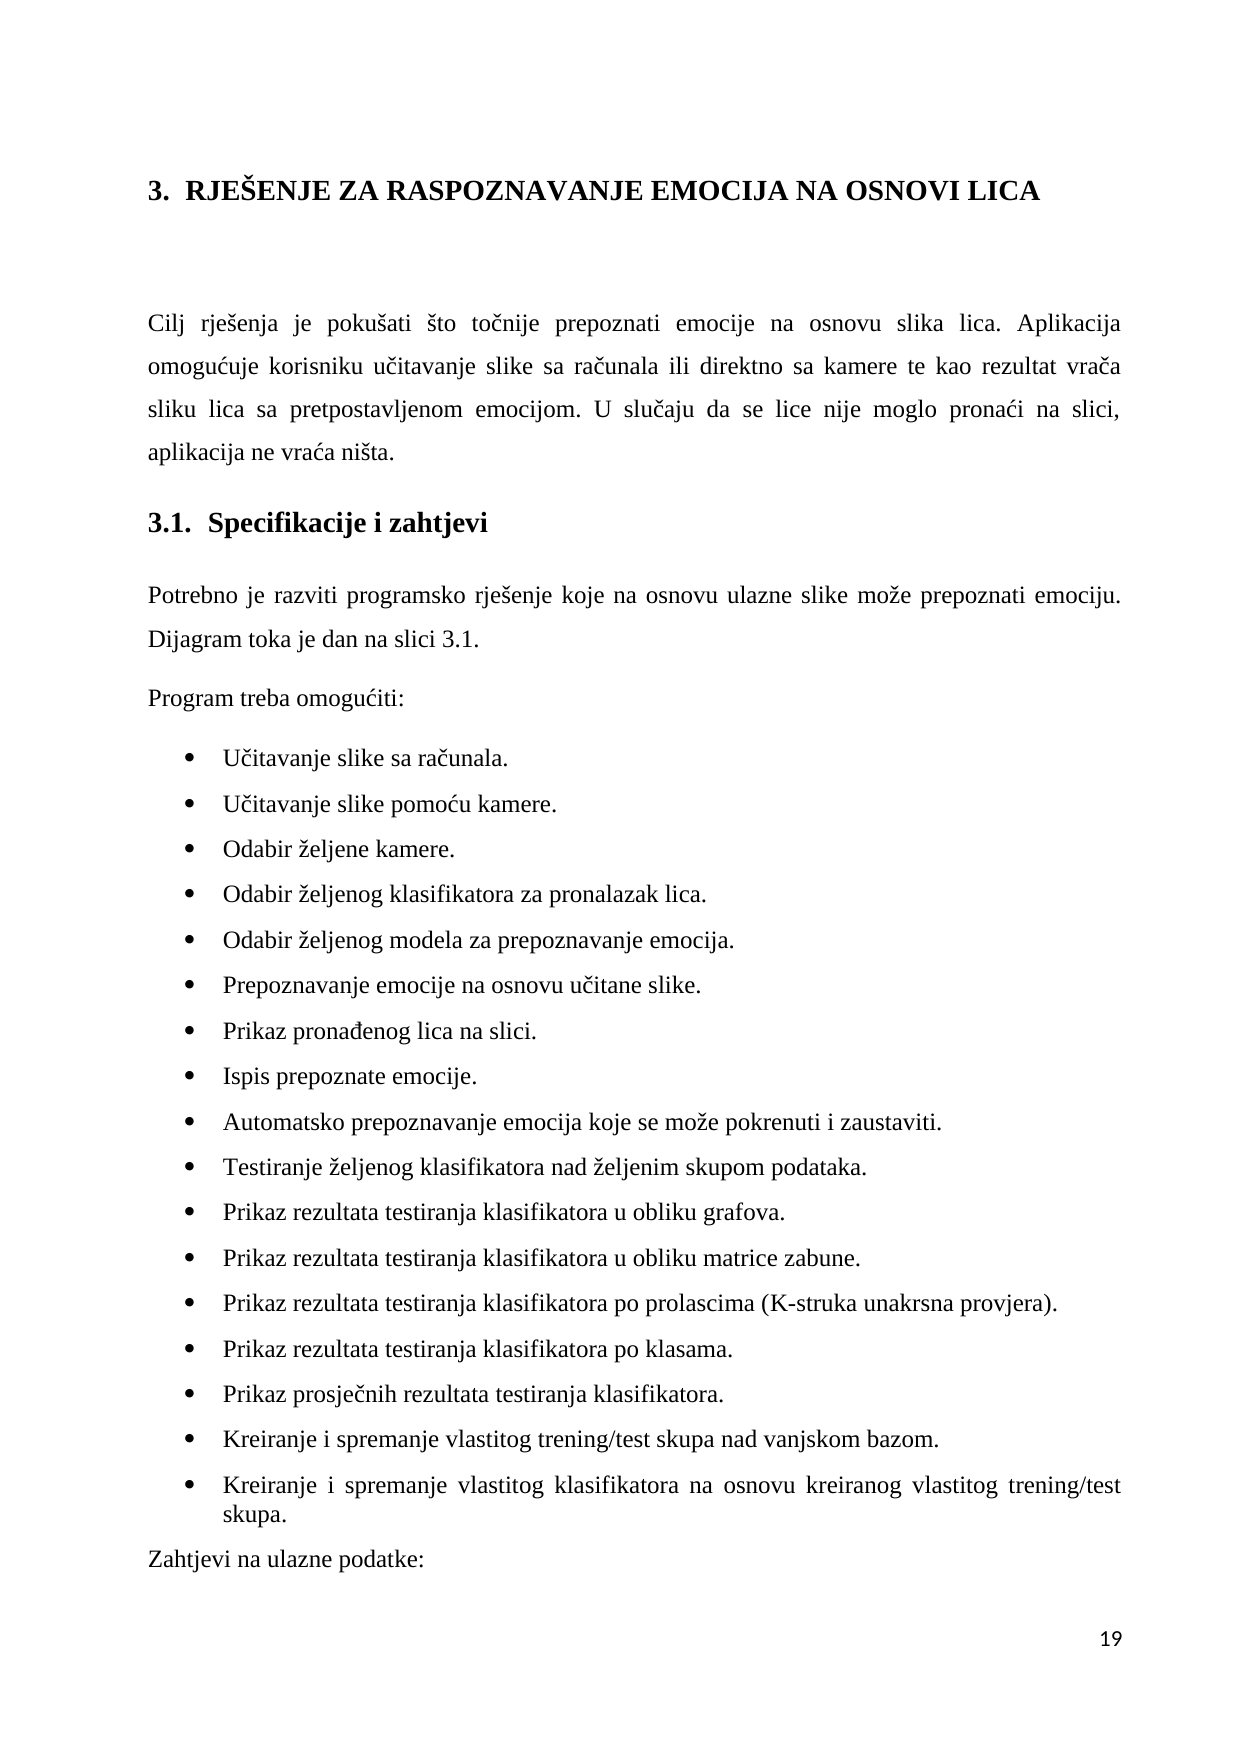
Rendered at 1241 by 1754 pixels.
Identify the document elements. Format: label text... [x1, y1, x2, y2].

list Učitavanje slike pomoću kamere. [185, 789, 1122, 817]
list Prikaz rezultata testiranja klasifikatora u obliku grafova. [185, 1197, 1122, 1226]
list Ispis prepoznate emocije. [185, 1061, 1122, 1090]
list Prepoznavanje emocije na osnovu učitane slike. [185, 970, 1122, 999]
text Specifikacije i zahtjevi [148, 505, 1122, 539]
list Prikaz pronađenog lica na slici. [185, 1016, 1122, 1044]
list Prikaz rezultata testiranja klasifikatora po klasama. [185, 1334, 1122, 1362]
list Odabir željenog modela za prepoznavanje emocija. [185, 925, 1122, 954]
list Kreiranje i spremanje vlastitog klasifikatora na osnovu kreiranog vlastitog trening/test skupa. [185, 1470, 1122, 1527]
text Program treba omogućiti: [148, 683, 1122, 712]
list Odabir željenog klasifikatora za pronalazak lica. [185, 879, 1122, 908]
list Odabir željene kamere. [185, 834, 1122, 863]
text Zahtjevi na ulazne podatke: [148, 1544, 1122, 1573]
list Prikaz rezultata testiranja klasifikatora po prolascima (K-struka unakrsna provjera). [185, 1288, 1122, 1317]
text Potrebno je razviti programsko rješenje koje na osnovu ulazne slike može prepoznati emociju. Dijagram toka je dan na slici 3.1. [148, 581, 1122, 652]
text RJEŠENJE ZA RASPOZNAVANJE EMOCIJA NA OSNOVI LICA [148, 173, 1122, 206]
list Testiranje željenog klasifikatora nad željenim skupom podataka. [185, 1152, 1122, 1181]
list Automatsko prepoznavanje emocija koje se može pokrenuti i zaustaviti. [185, 1107, 1122, 1135]
list Učitavanje slike sa računala. [185, 743, 1122, 772]
list Prikaz rezultata testiranja klasifikatora u obliku matrice zabune. [185, 1243, 1122, 1272]
list Prikaz prosječnih rezultata testiranja klasifikatora. [185, 1379, 1122, 1408]
text Cilj rješenja je pokušati što točnije prepoznati emocije na osnovu slika lica. Aplikacija omogućuje korisniku učitavanje slike sa računala ili direktno sa kamere te kao rezultat vrača sliku lica sa pretpostavljenom emocijom. U slučaju da se lice nije moglo pronaći na slici, aplikacija ne vraća ništa. [148, 308, 1122, 466]
list Kreiranje i spremanje vlastitog trening/test skupa nad vanjskom bazom. [185, 1424, 1122, 1453]
